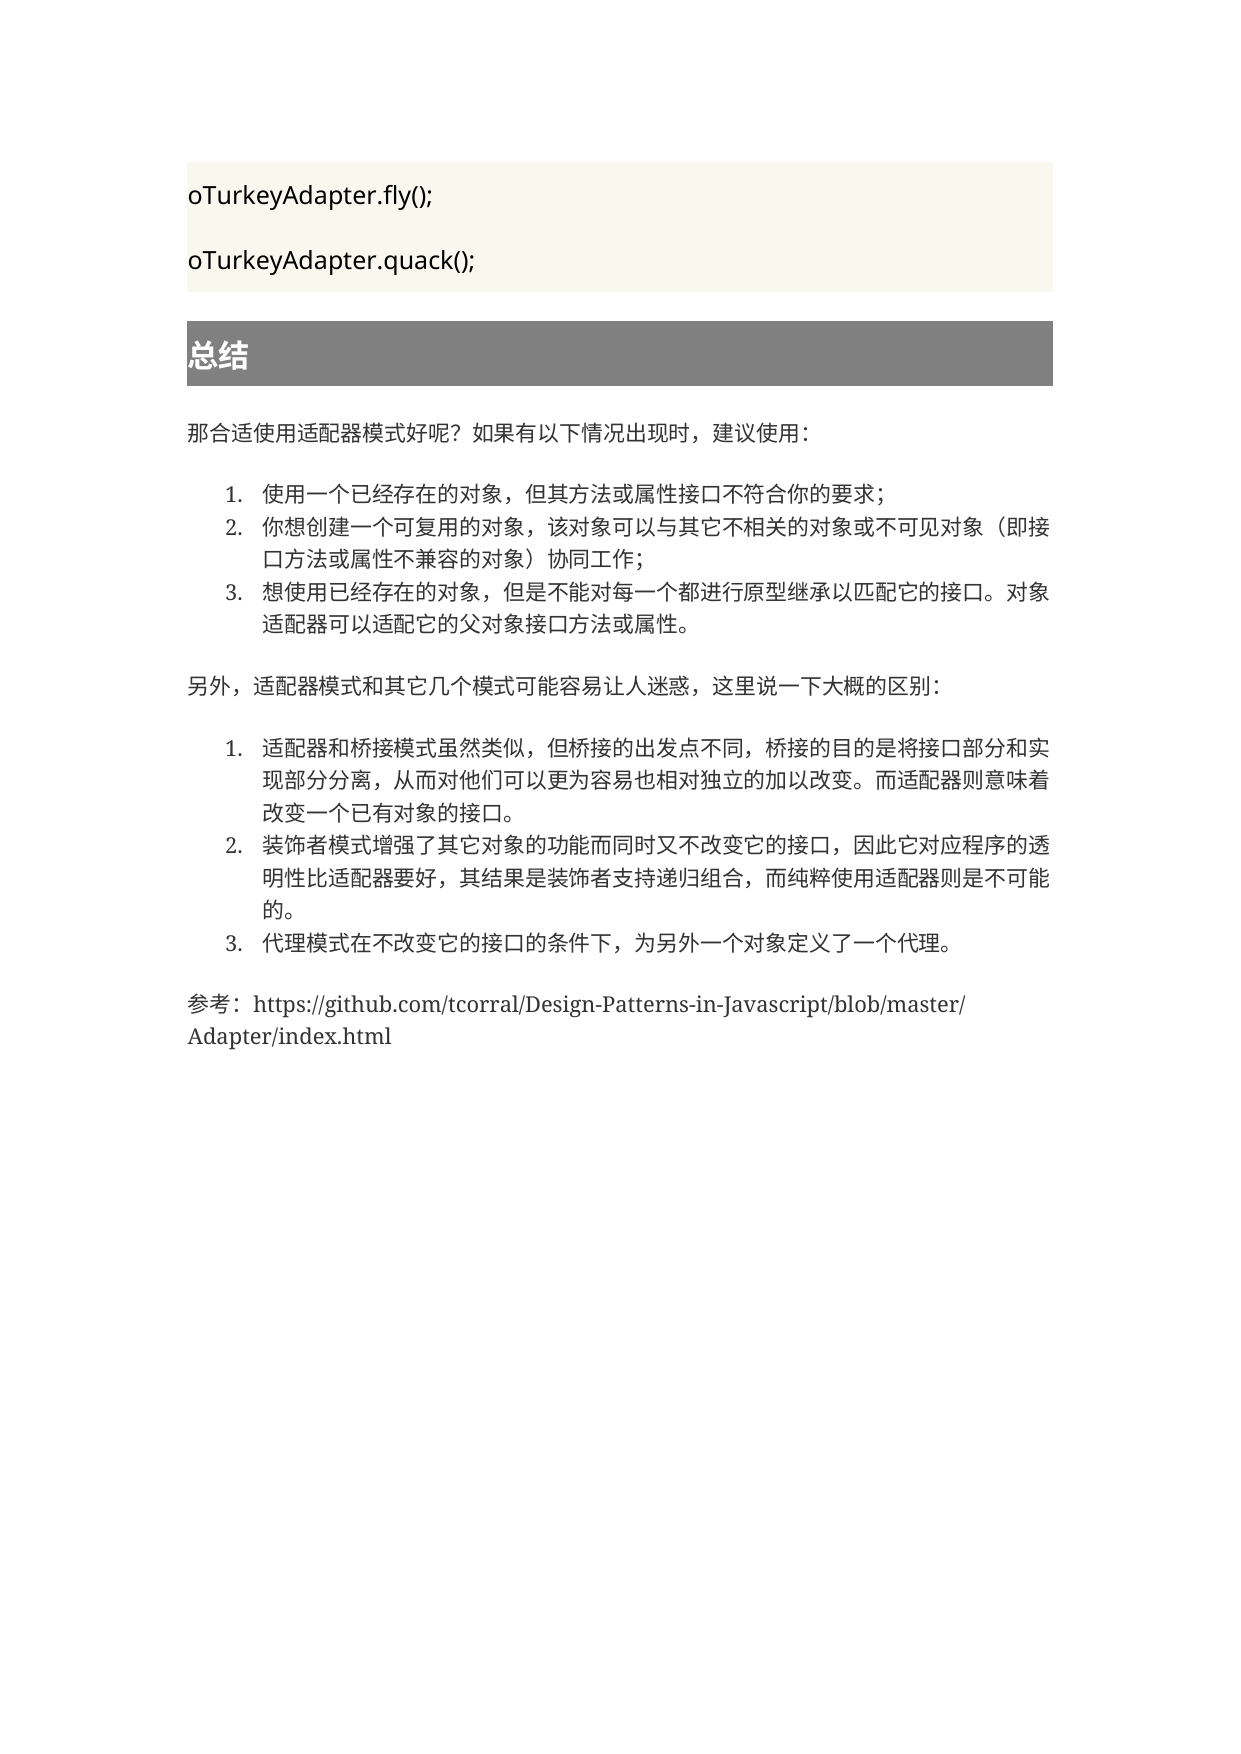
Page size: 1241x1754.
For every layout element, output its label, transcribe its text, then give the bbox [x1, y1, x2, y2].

text 那合适使用适配器模式好呢？如果有以下情况出现时，建议使用： [187, 415, 1053, 448]
list 代理模式在不改变它的接口的条件下，为另外一个对象定义了一个代理。 [225, 925, 1053, 958]
list 使用一个已经存在的对象，但其方法或属性接口不符合你的要求； [225, 477, 1053, 509]
text 总结 [187, 321, 1053, 386]
list 你想创建一个可复用的对象，该对象可以与其它不相关的对象或不可见对象（即接口方法或属性不兼容的对象）协同工作； [225, 509, 1053, 574]
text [187, 162, 1053, 292]
list 适配器和桥接模式虽然类似，但桥接的出发点不同，桥接的目的是将接口部分和实现部分分离，从而对他们可以更为容易也相对独立的加以改变。而适配器则意味着改变一个已有对象的接口。 [225, 730, 1053, 828]
text 另外，适配器模式和其它几个模式可能容易让人迷惑，这里说一下大概的区别： [187, 669, 1053, 701]
text 参考：https://github.com/tcorral/Design-Patterns-in-Javascript/blob/master/Adapter/index.html [187, 987, 1053, 1052]
list 装饰者模式增强了其它对象的功能而同时又不改变它的接口，因此它对应程序的透明性比适配器要好，其结果是装饰者支持递归组合，而纯粹使用适配器则是不可能的。 [225, 828, 1053, 925]
list 想使用已经存在的对象，但是不能对每一个都进行原型继承以匹配它的接口。对象适配器可以适配它的父对象接口方法或属性。 [225, 574, 1053, 639]
